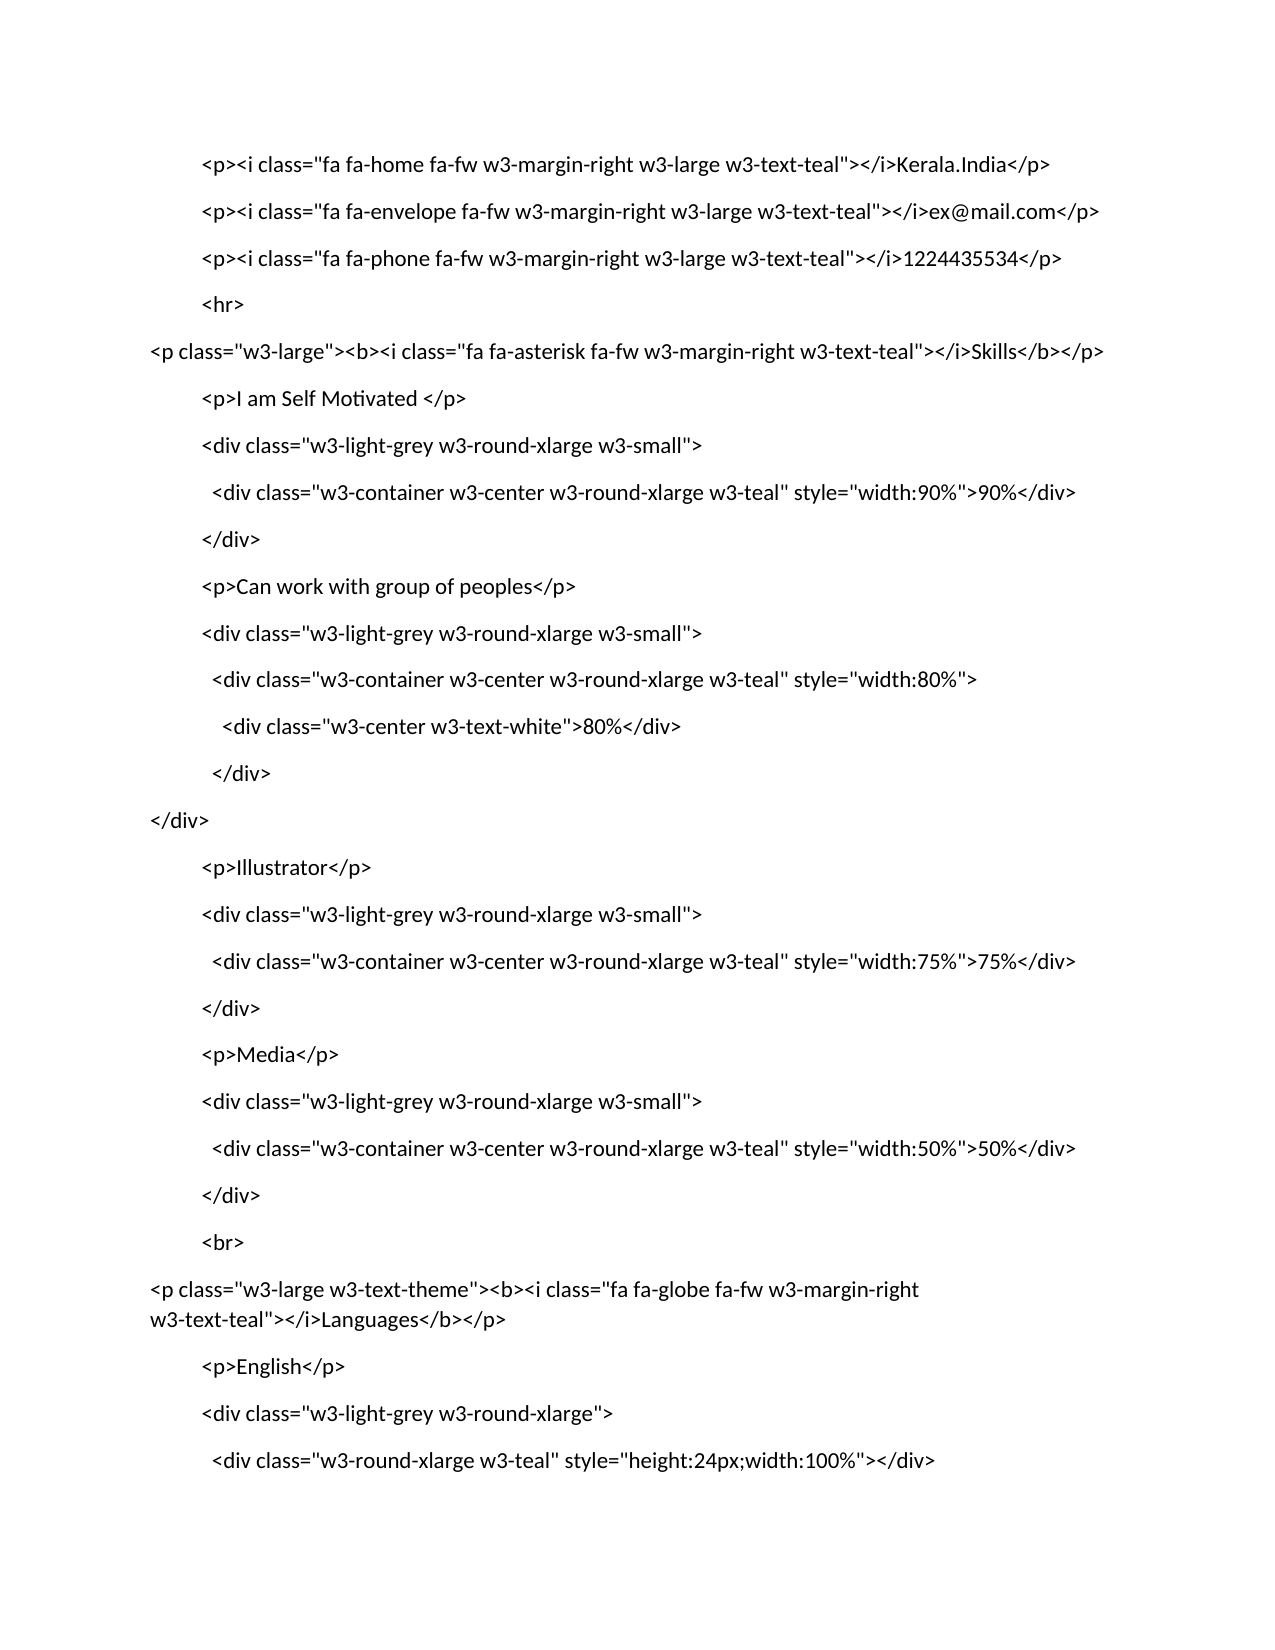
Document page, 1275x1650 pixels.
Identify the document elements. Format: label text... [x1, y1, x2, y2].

text <p>Can work with group of peoples</p> [150, 572, 1125, 600]
text <div class="w3-light-grey w3-round-xlarge w3-small"> [150, 619, 1125, 647]
text </div> [150, 994, 1125, 1022]
text </div> [150, 1181, 1125, 1209]
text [150, 1399, 1125, 1427]
text </div> [150, 525, 1125, 553]
text <div class="w3-center w3-text-white">80%</div> [150, 712, 1125, 741]
text <p>Media</p> [150, 1041, 1125, 1069]
text <p class="w3-large w3-text-theme"><b><i class="fa fa-globe fa-fw w3-margin-right w3-text-teal"></i>Languages</b></p> [150, 1275, 1125, 1333]
text <div class="w3-container w3-center w3-round-xlarge w3-teal" style="width:90%">90%</div> [150, 478, 1125, 506]
text <p><i class="fa fa-phone fa-fw w3-margin-right w3-large w3-text-teal"></i>1224435534</p> [150, 244, 1125, 272]
text </div> [150, 759, 1125, 787]
text </div> [150, 806, 1125, 834]
text <p><i class="fa fa-home fa-fw w3-margin-right w3-large w3-text-teal"></i>Kerala.India</p> [150, 150, 1125, 178]
text <div class="w3-light-grey w3-round-xlarge w3-small"> [150, 900, 1125, 928]
text <br> [150, 1228, 1125, 1256]
text <p>I am Self Motivated </p> [150, 384, 1125, 412]
text <p>Illustrator</p> [150, 853, 1125, 881]
text <p class="w3-large"><b><i class="fa fa-asterisk fa-fw w3-margin-right w3-text-teal"></i>Skills</b></p> [150, 337, 1125, 366]
text <div class="w3-round-xlarge w3-teal" style="height:24px;width:100%"></div> [150, 1446, 1125, 1474]
text <div class="w3-container w3-center w3-round-xlarge w3-teal" style="width:80%"> [150, 666, 1125, 694]
text <hr> [150, 291, 1125, 319]
text <p><i class="fa fa-envelope fa-fw w3-margin-right w3-large w3-text-teal"></i>ex@mail.com</p> [150, 197, 1125, 225]
text <div class="w3-light-grey w3-round-xlarge w3-small"> [150, 1087, 1125, 1116]
text <div class="w3-container w3-center w3-round-xlarge w3-teal" style="width:50%">50%</div> [150, 1134, 1125, 1162]
text <div class="w3-light-grey w3-round-xlarge w3-small"> [150, 431, 1125, 459]
text <div class="w3-container w3-center w3-round-xlarge w3-teal" style="width:75%">75%</div> [150, 947, 1125, 975]
text <p>English</p> [150, 1352, 1125, 1380]
